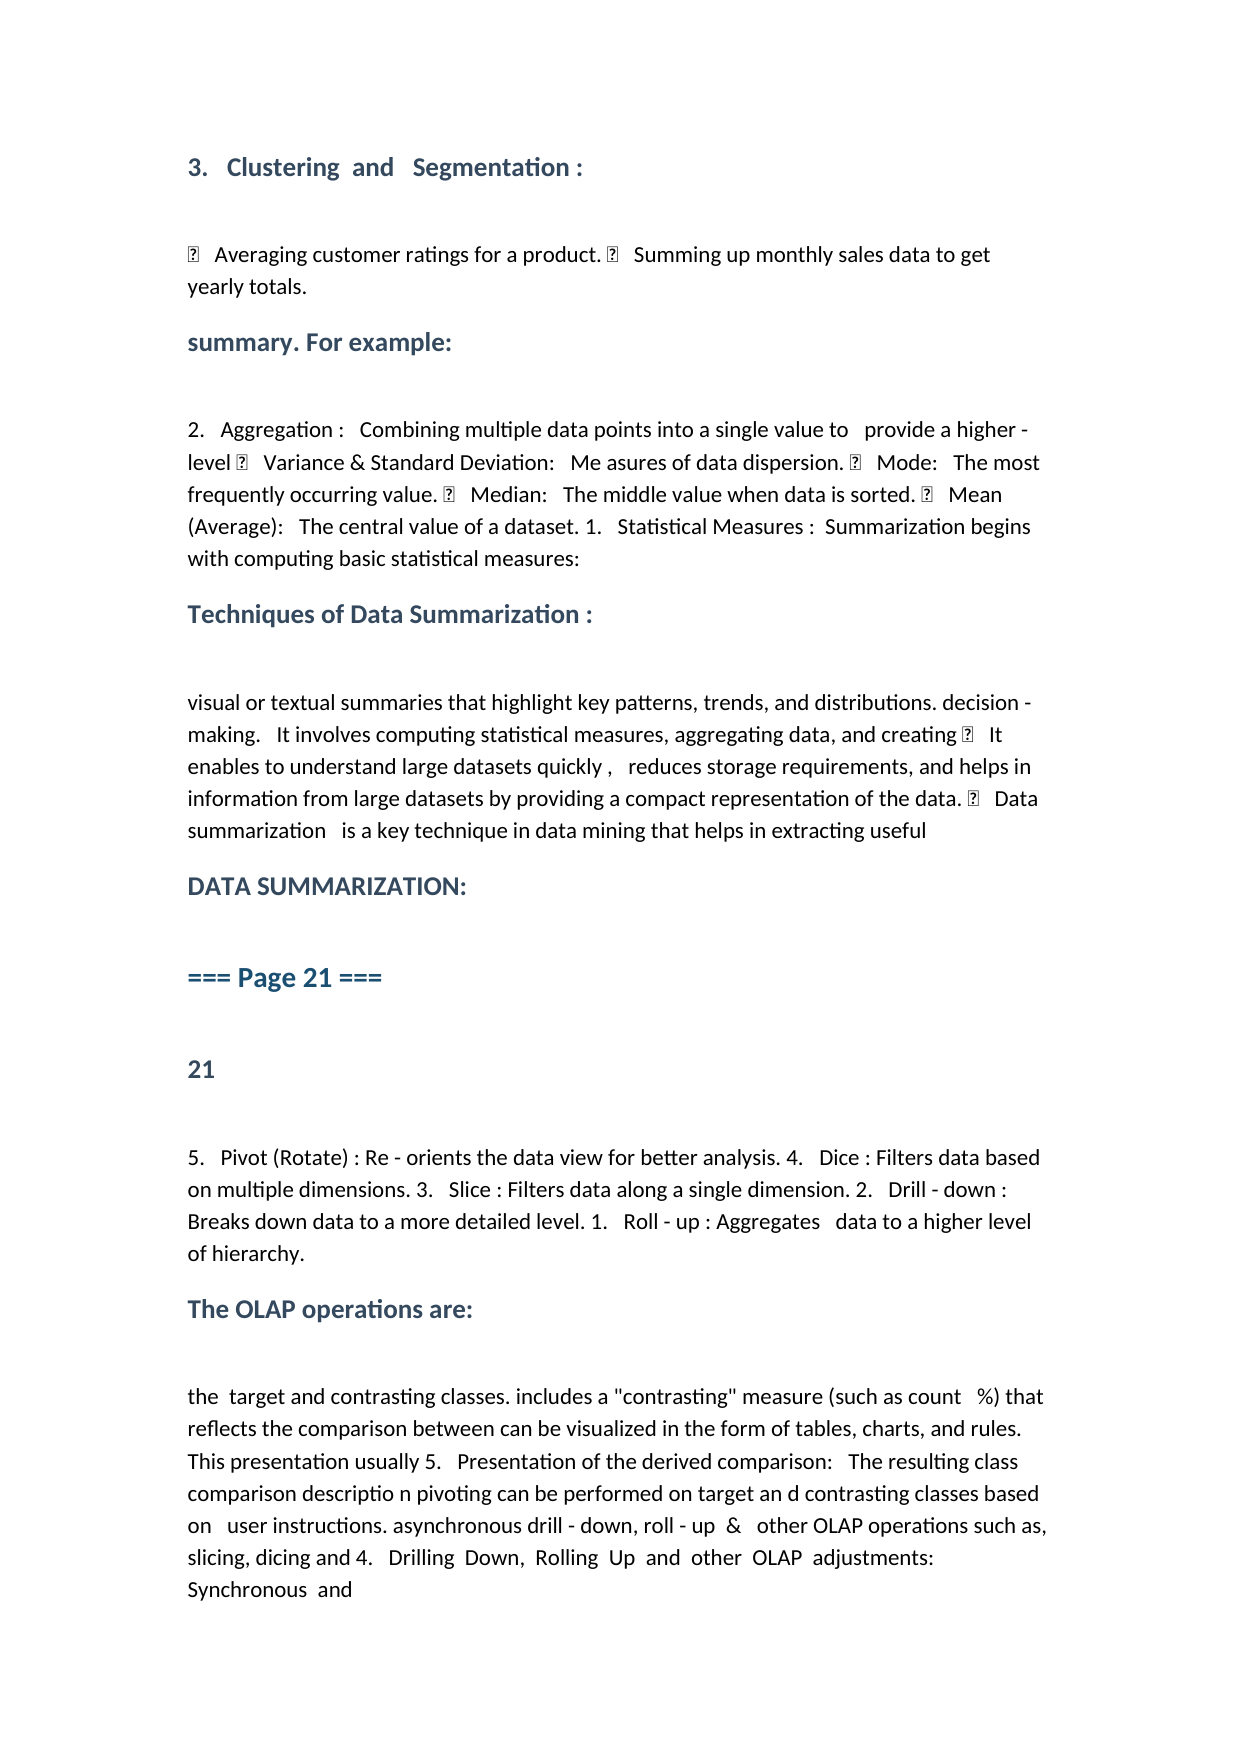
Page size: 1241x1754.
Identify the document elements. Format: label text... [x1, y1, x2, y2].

text 21 [187, 1052, 1053, 1118]
text  Averaging customer ratings for a product.  Summing up monthly sales data to get yearly totals. [187, 240, 1053, 300]
text summary. For example: [187, 325, 1053, 391]
text Techniques of Data Summarization : [187, 597, 1053, 663]
text 5. Pivot (Rotate) : Re - orients the data view for better analysis. 4. Dice : Filters data based on multiple dimensions. 3. Slice : Filters data along a single dimension. 2. Drill - down : Breaks down data to a more detailed level. 1. Roll - up : Aggregates data to a higher level of hierarchy. [187, 1143, 1053, 1267]
text 3. Clustering and Segmentation : [187, 150, 1053, 215]
text visual or textual summaries that highlight key patterns, trends, and distributions. decision - making. It involves computing statistical measures, aggregating data, and creating  It enables to understand large datasets quickly , reduces storage requirements, and helps in information from large datasets by providing a compact representation of the data.  Data summarization is a key technique in data mining that helps in extracting useful [187, 688, 1053, 844]
text DATA SUMMARIZATION: [187, 869, 1053, 934]
text the target and contrasting classes. includes a "contrasting" measure (such as count %) that reflects the comparison between can be visualized in the form of tables, charts, and rules. This presentation usually 5. Presentation of the derived comparison: The resulting class comparison descriptio n pivoting can be performed on target an d contrasting classes based on user instructions. asynchronous drill - down, roll - up & other OLAP operations such as, slicing, dicing and 4. Drilling Down, Rolling Up and other OLAP adjustments: Synchronous and [187, 1382, 1053, 1603]
text The OLAP operations are: [187, 1292, 1053, 1357]
text === Page 21 === [187, 959, 1053, 1027]
text 2. Aggregation : Combining multiple data points into a single value to provide a higher - level  Variance & Standard Deviation: Me asures of data dispersion.  Mode: The most frequently occurring value.  Median: The middle value when data is sorted.  Mean (Average): The central value of a dataset. 1. Statistical Measures : Summarization begins with computing basic statistical measures: [187, 416, 1053, 572]
